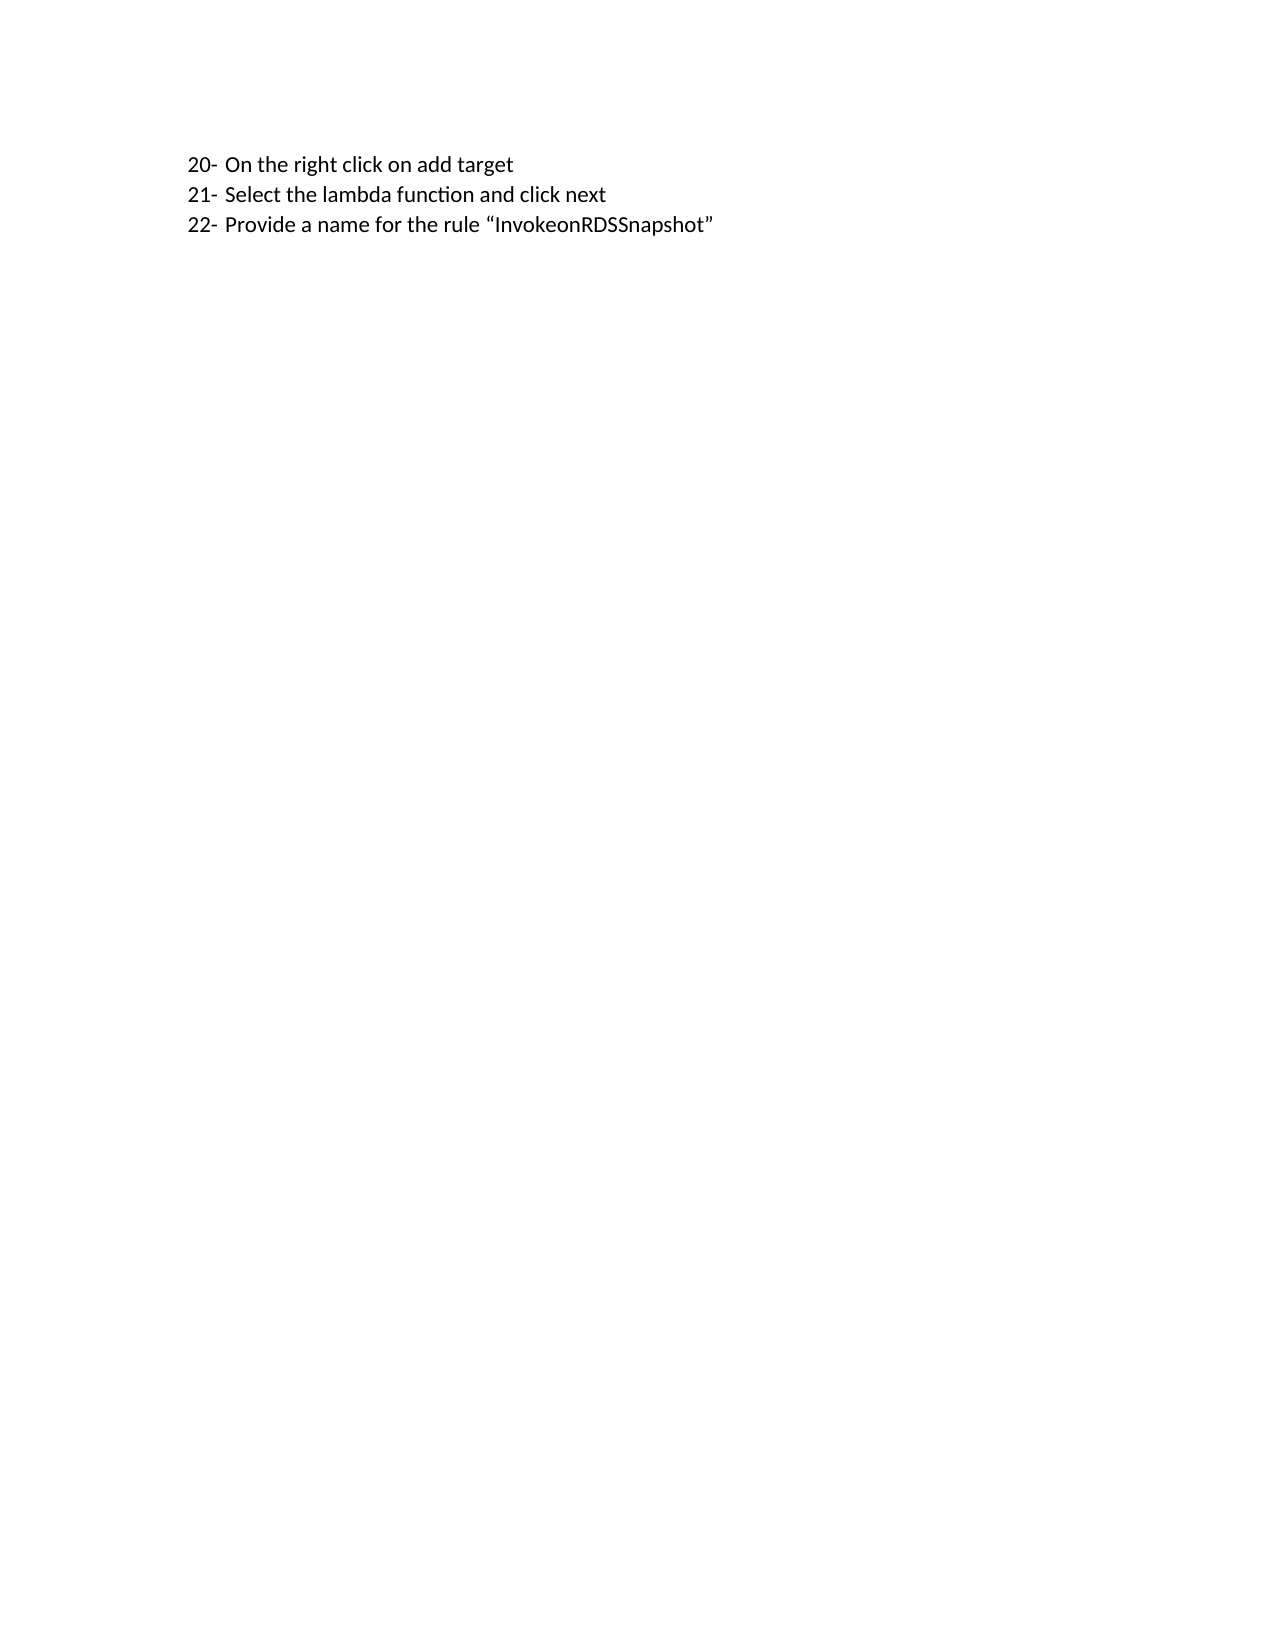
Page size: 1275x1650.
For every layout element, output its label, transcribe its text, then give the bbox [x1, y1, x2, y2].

list Provide a name for the rule “InvokeonRDSSnapshot” [187, 210, 1125, 238]
list On the right click on add target [187, 150, 1125, 178]
list Select the lambda function and click next [187, 180, 1125, 208]
